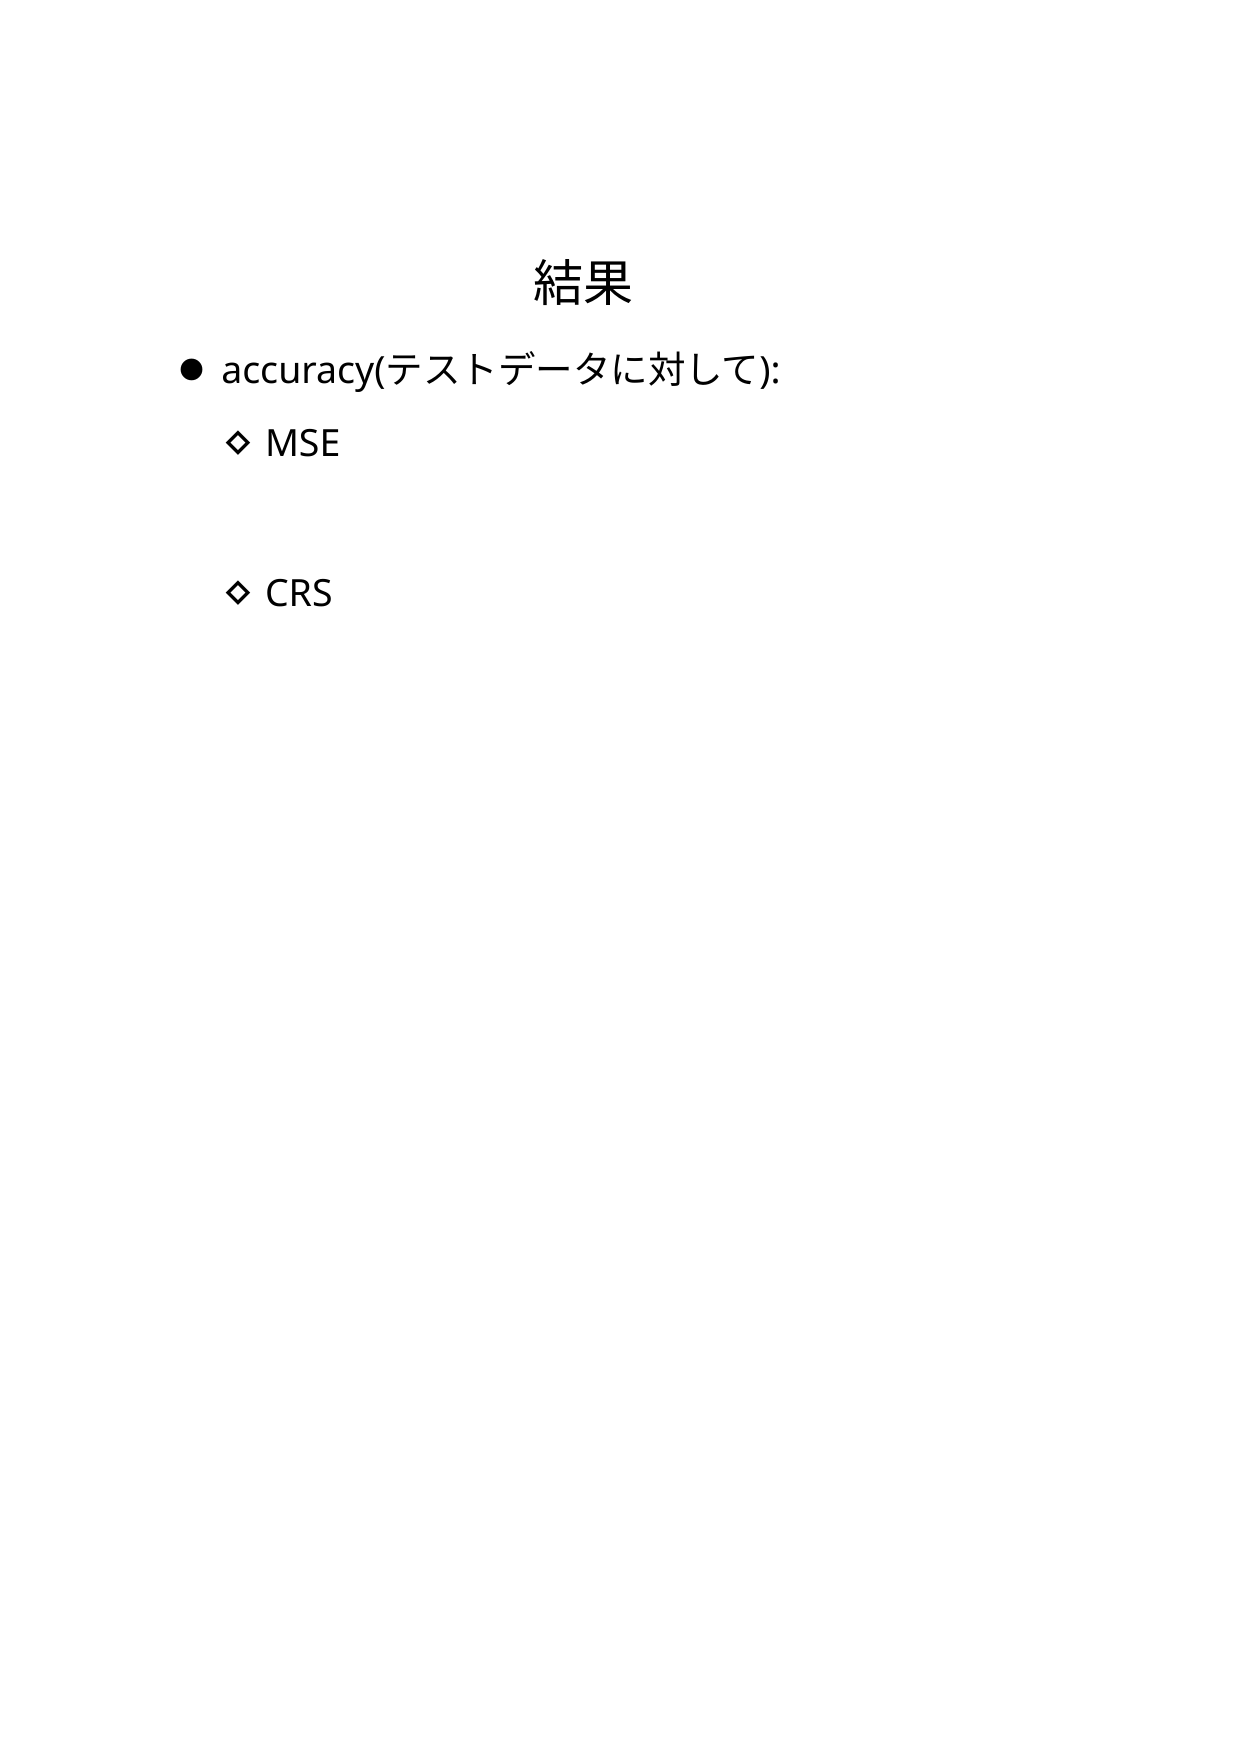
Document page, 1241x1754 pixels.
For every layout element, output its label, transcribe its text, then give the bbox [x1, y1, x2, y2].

list CRS [221, 554, 1063, 629]
list accuracy(テストデータに対して): [177, 329, 1063, 404]
title 結果 [103, 242, 1063, 317]
list MSE [221, 404, 1063, 479]
